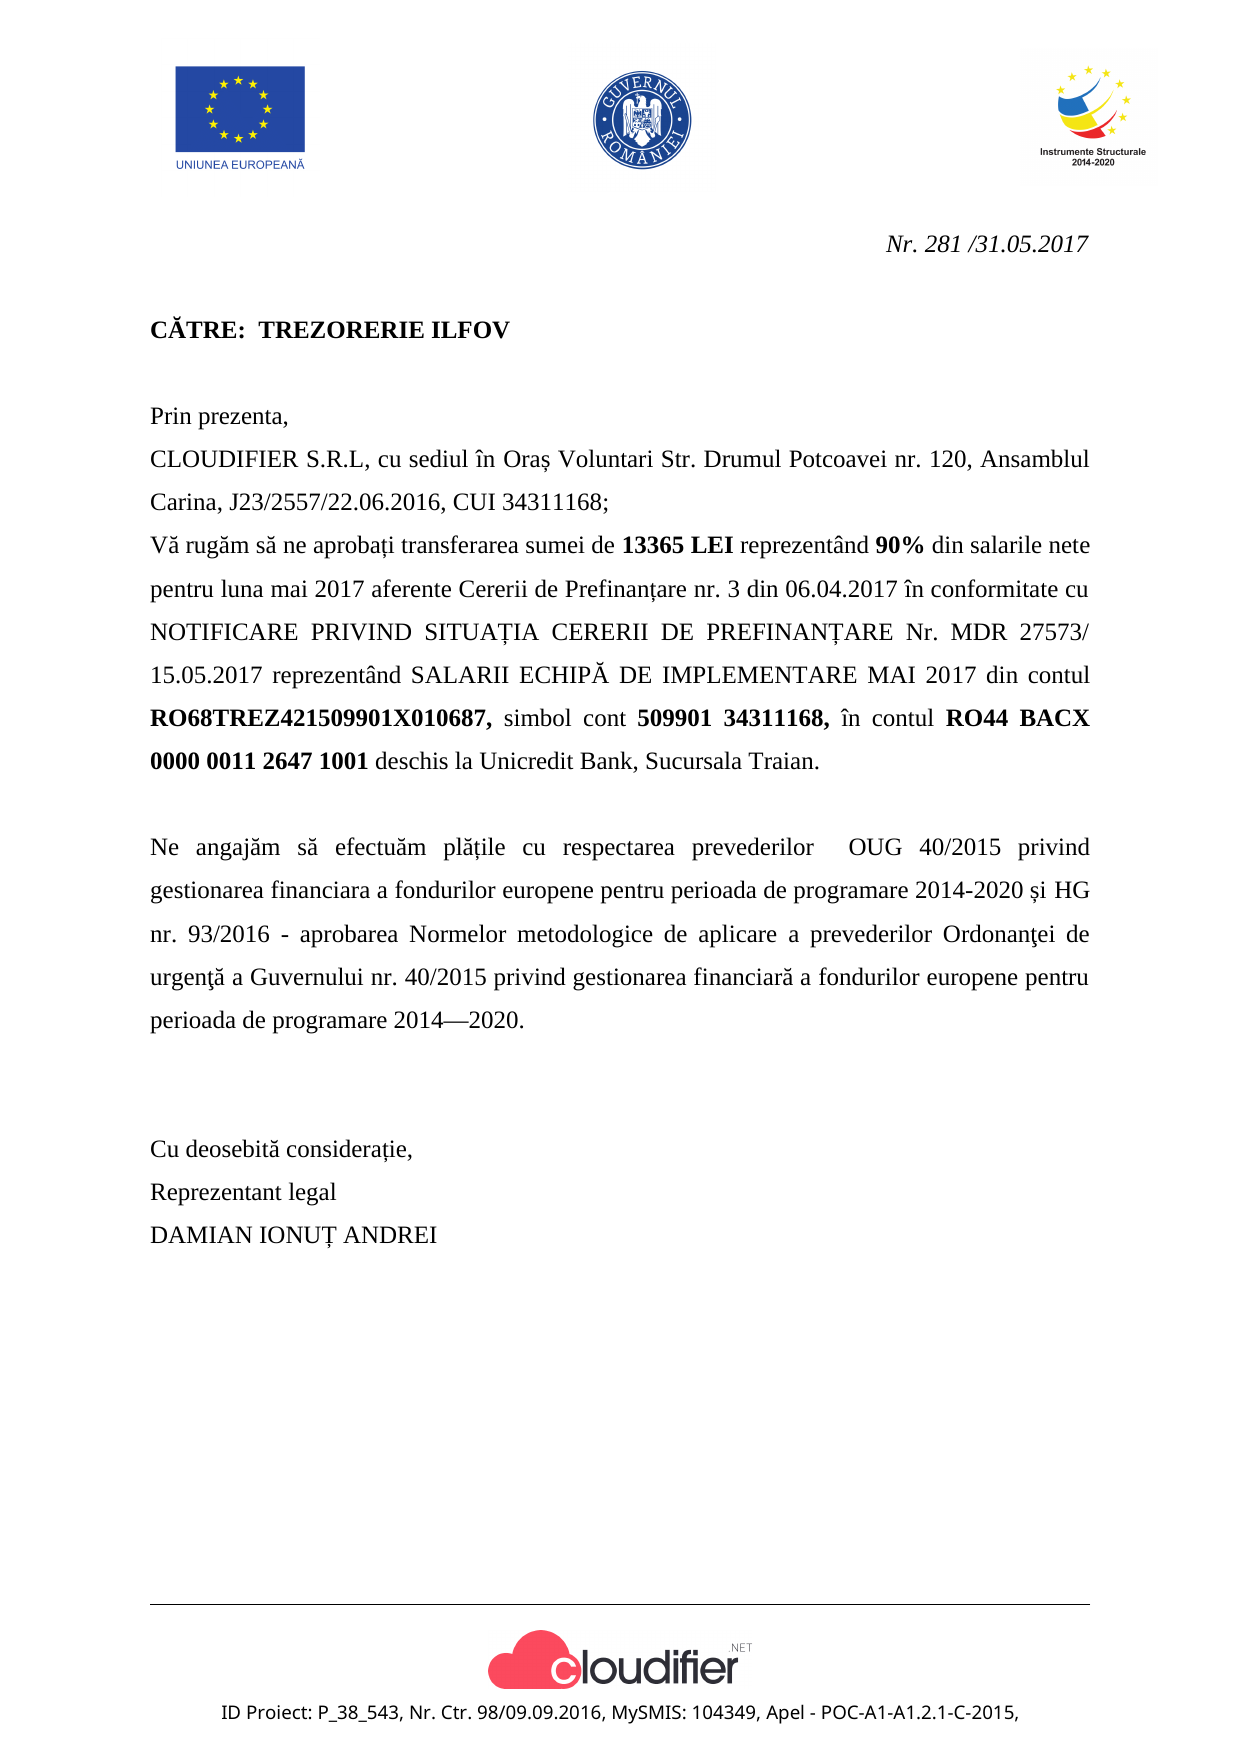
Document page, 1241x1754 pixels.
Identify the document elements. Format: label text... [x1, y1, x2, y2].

text Nr. 281 /31.05.2017 [150, 229, 1090, 257]
picture [161, 38, 320, 197]
text Reprezentant legal [150, 1177, 1090, 1206]
text Vă rugăm să ne aprobați transferarea sumei de 13365 LEI reprezentând 90% din salarile nete pentru luna mai 2017 aferente Cererii de Prefinanțare nr. 3 din 06.04.2017 în conformitate cu NOTIFICARE PRIVIND SITUAȚIA CERERII DE PREFINANȚARE Nr. MDR 27573/ 15.05.2017 reprezentând SALARII ECHIPĂ DE IMPLEMENTARE MAI 2017 din contul RO68TREZ421509901X010687, simbol cont 509901 34311168, în contul RO44 BACX 0000 0011 2647 1001 deschis la Unicredit Bank, Sucursala Traian. [150, 531, 1090, 775]
picture [1020, 48, 1158, 186]
text Prin prezenta, [150, 401, 1090, 430]
picture [567, 43, 716, 192]
text DAMIAN IONUȚ ANDREI [150, 1221, 1090, 1249]
text CLOUDIFIER S.R.L, cu sediul în Oraș Voluntari Str. Drumul Potcoavei nr. 120, Ansamblul Carina, J23/2557/22.06.2016, CUI 34311168; [150, 444, 1090, 516]
text Cu deosebită considerație, [150, 1134, 1090, 1163]
text Ne angajăm să efectuăm plățile cu respectarea prevederilor OUG 40/2015 privind gestionarea financiara a fondurilor europene pentru perioada de programare 2014-2020 și HG nr. 93/2016 - aprobarea Normelor metodologice de aplicare a prevederilor Ordonanţei de urgenţă a Guvernului nr. 40/2015 privind gestionarea financiară a fondurilor europene pentru perioada de programare 2014—2020. [150, 832, 1090, 1034]
text CĂTRE: TREZORERIE ILFOV [150, 315, 1090, 344]
picture [488, 1630, 753, 1689]
